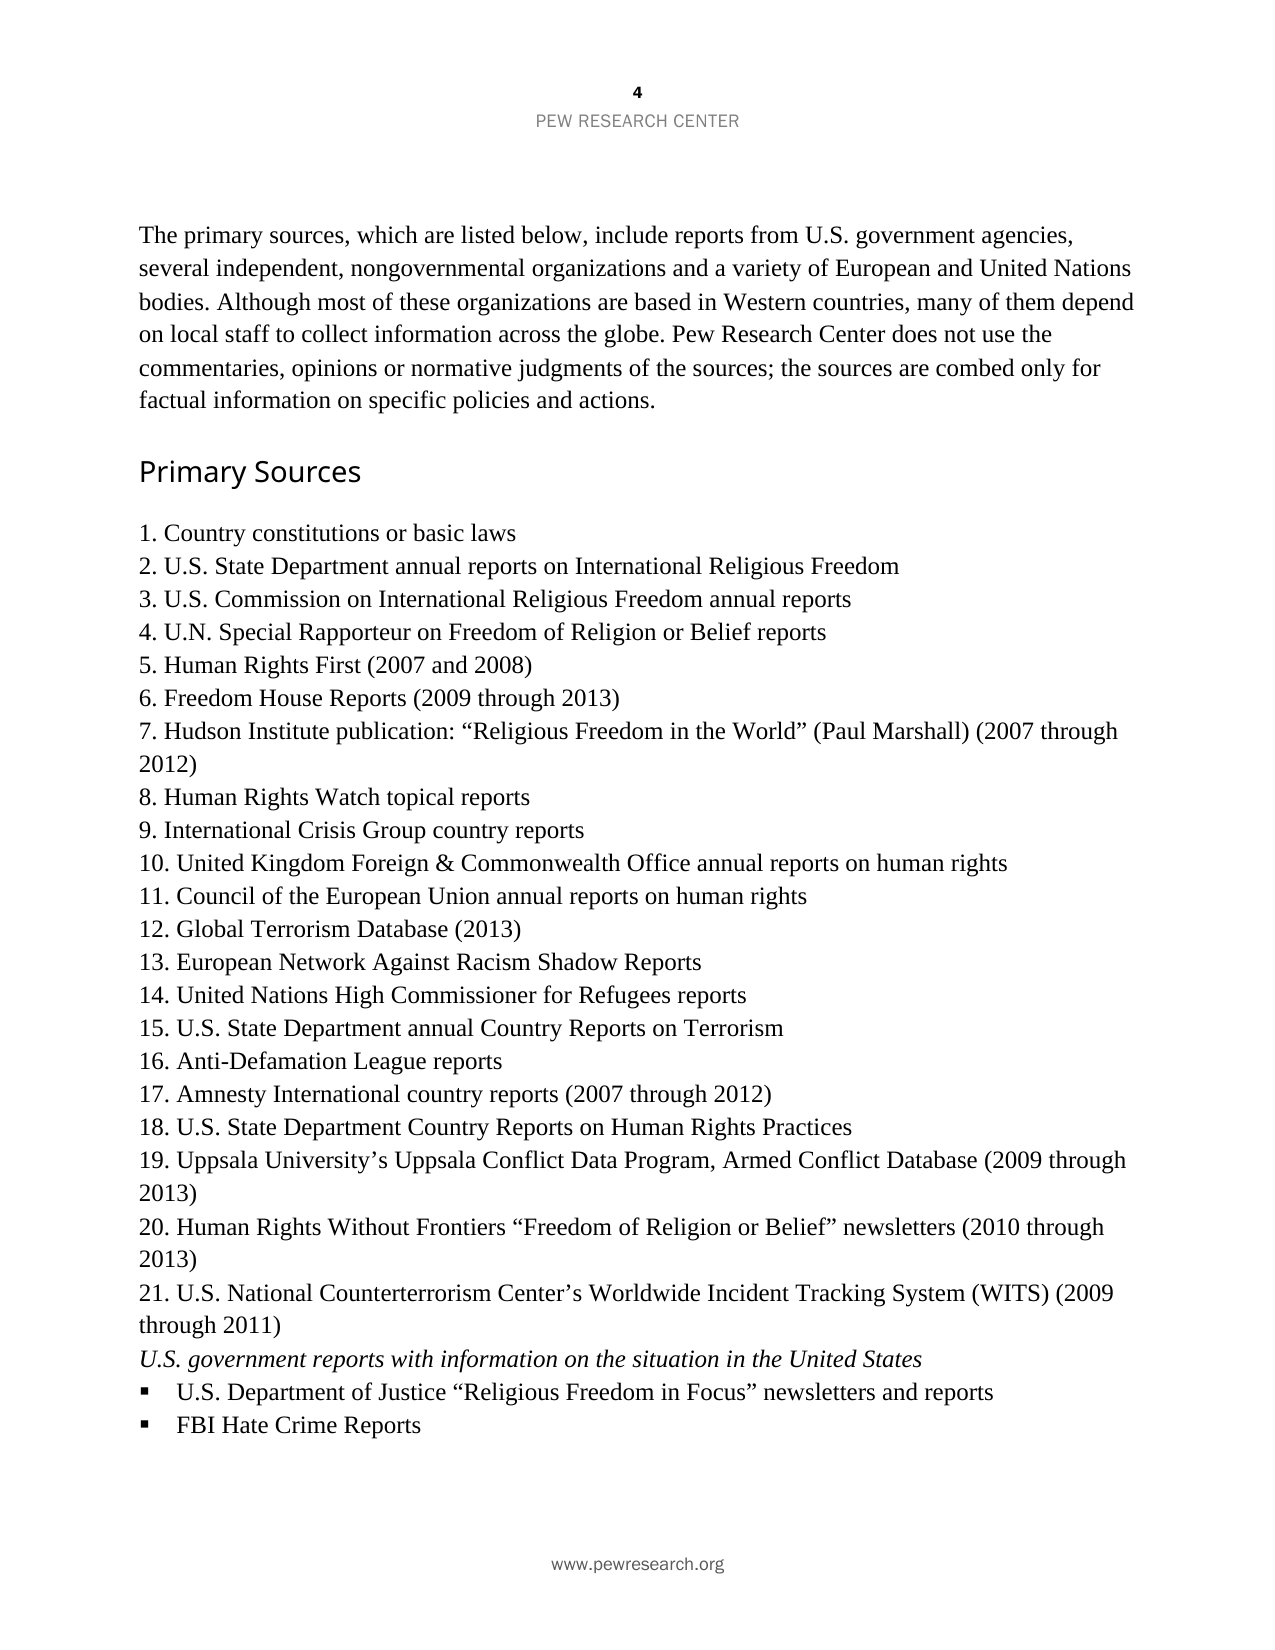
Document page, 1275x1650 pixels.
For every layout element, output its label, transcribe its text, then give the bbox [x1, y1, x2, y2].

text U.S. government reports with information on the situation in the United States [139, 1344, 1136, 1372]
text 11. Council of the European Union annual reports on human rights [139, 881, 1136, 910]
text 16. Anti-Defamation League reports [139, 1046, 1136, 1075]
text 18. U.S. State Department Country Reports on Human Rights Practices [139, 1112, 1136, 1141]
text 2. U.S. State Department annual reports on International Religious Freedom [139, 551, 1136, 580]
text 20. Human Rights Without Frontiers “Freedom of Religion or Belief” newsletters (2010 through 2013) [139, 1212, 1136, 1273]
text 6. Freedom House Reports (2009 through 2013) [139, 683, 1136, 712]
text 3. U.S. Commission on International Religious Freedom annual reports [139, 584, 1136, 613]
text 14. United Nations High Commissioner for Refugees reports [139, 980, 1136, 1009]
text 4. U.N. Special Rapporteur on Freedom of Religion or Belief reports [139, 617, 1136, 646]
text 19. Uppsala University’s Uppsala Conflict Data Program, Armed Conflict Database (2009 through 2013) [139, 1146, 1136, 1207]
text 17. Amnesty International country reports (2007 through 2012) [139, 1079, 1136, 1108]
list U.S. Department of Justice “Religious Freedom in Focus” newsletters and reports [139, 1377, 1136, 1405]
text 15. U.S. State Department annual Country Reports on Terrorism [139, 1013, 1136, 1042]
subtitle Primary Sources [139, 452, 1136, 491]
text 13. European Network Against Racism Shadow Reports [139, 947, 1136, 976]
list FBI Hate Crime Reports [139, 1410, 1136, 1438]
text 8. Human Rights Watch topical reports [139, 782, 1136, 811]
text 21. U.S. National Counterterrorism Center’s Worldwide Incident Tracking System (WITS) (2009 through 2011) [139, 1278, 1136, 1339]
text The primary sources, which are listed below, include reports from U.S. government agencies, several independent, nongovernmental organizations and a variety of European and United Nations bodies. Although most of these organizations are based in Western countries, many of them depend on local staff to collect information across the globe. Pew Research Center does not use the commentaries, opinions or normative judgments of the sources; the sources are combed only for factual information on specific policies and actions. [139, 221, 1136, 414]
text 5. Human Rights First (2007 and 2008) [139, 650, 1136, 679]
text 1. Country constitutions or basic laws [139, 518, 1136, 547]
text 9. International Crisis Group country reports [139, 815, 1136, 844]
text 12. Global Terrorism Database (2013) [139, 914, 1136, 943]
text 7. Hudson Institute publication: “Religious Freedom in the World” (Paul Marshall) (2007 through 2012) [139, 716, 1136, 778]
text 10. United Kingdom Foreign & Commonwealth Office annual reports on human rights [139, 848, 1136, 877]
